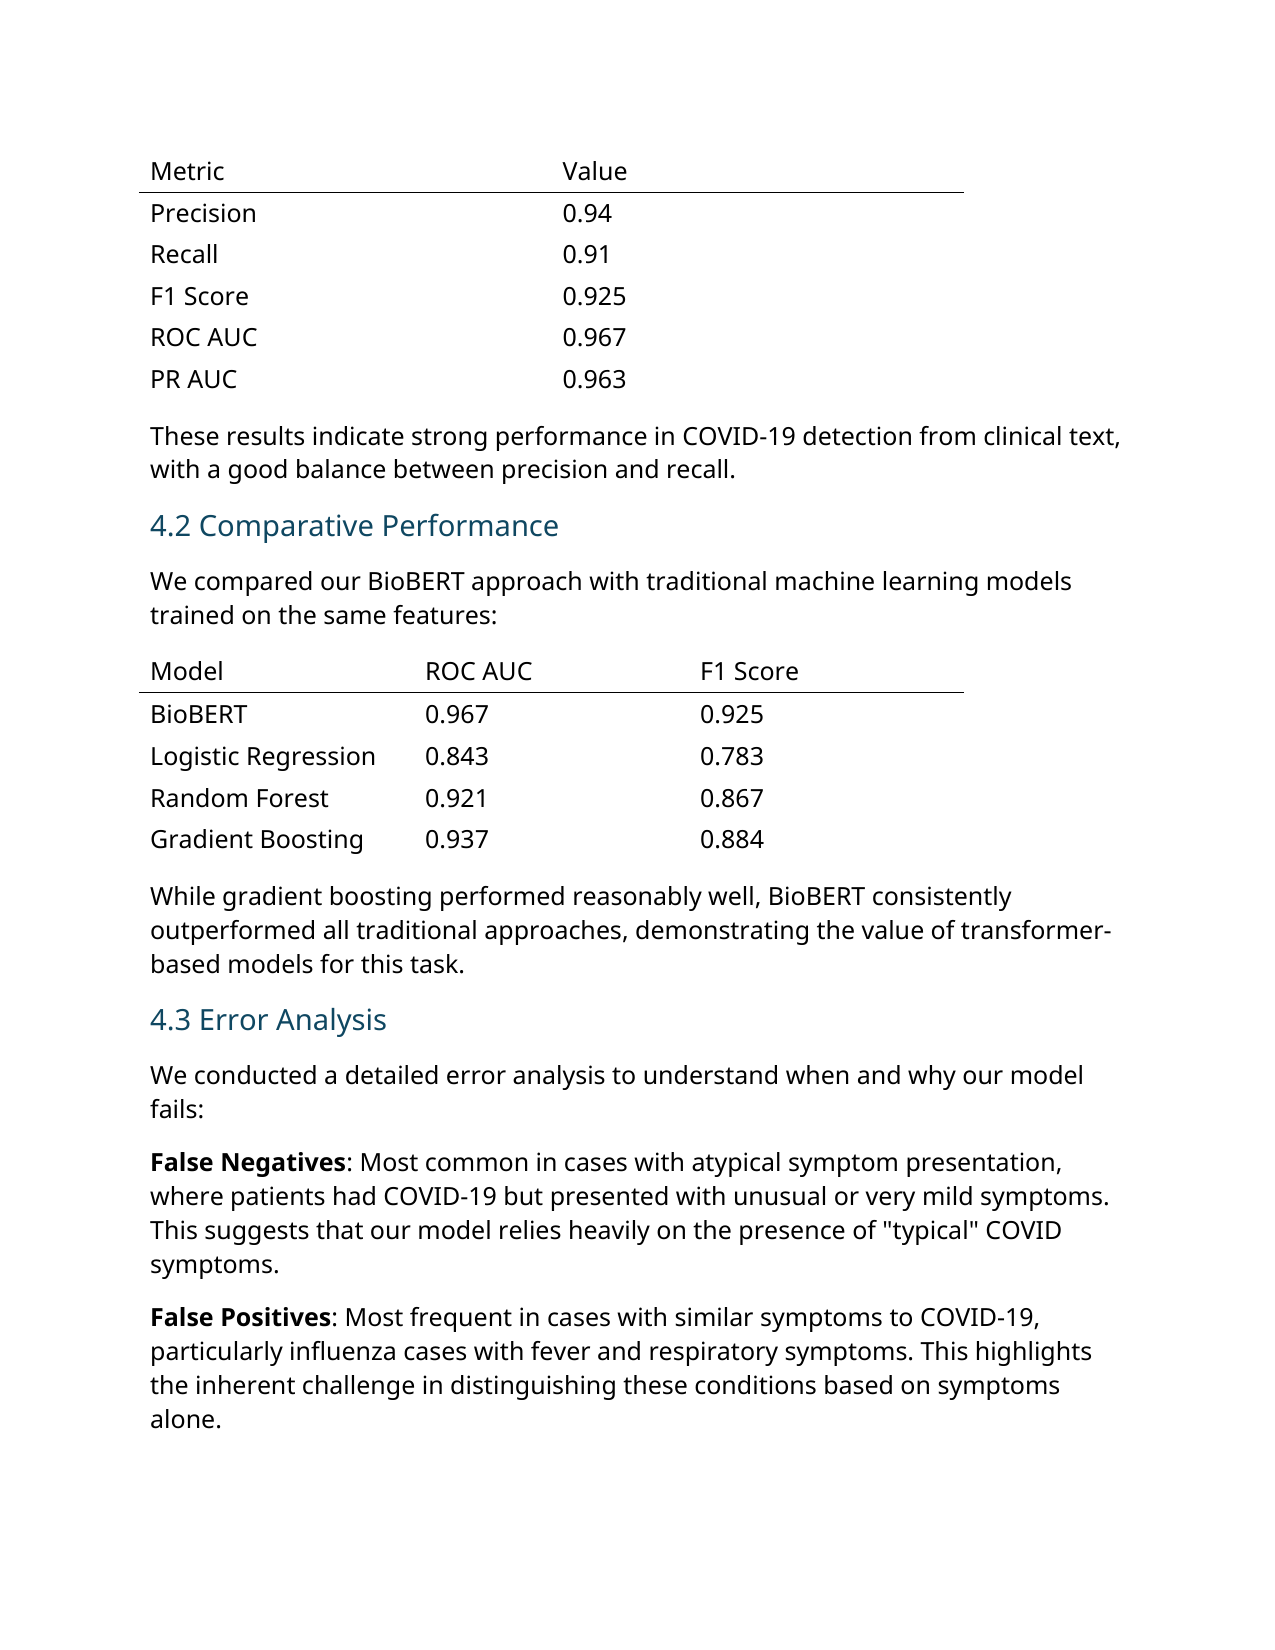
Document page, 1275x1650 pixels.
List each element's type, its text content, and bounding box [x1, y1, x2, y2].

subtitle 4.2 Comparative Performance [150, 505, 1125, 545]
table_header ROC AUC [414, 650, 689, 692]
table_header F1 Score [689, 650, 964, 692]
subtitle 4.3 Error Analysis [150, 999, 1125, 1039]
text False Negatives: Most common in cases with atypical symptom presentation, where patients had COVID-19 but presented with unusual or very mild symptoms. This suggests that our model relies heavily on the presence of "typical" COVID symptoms. [150, 1145, 1125, 1281]
table_cell 0.925 [551, 275, 964, 316]
table_cell 0.783 [689, 735, 964, 777]
table_cell Random Forest [139, 777, 414, 818]
table_cell Logistic Regression [139, 735, 414, 777]
table_cell 0.94 [551, 193, 964, 233]
table_cell 0.925 [689, 693, 964, 735]
table_cell 0.867 [689, 777, 964, 818]
text These results indicate strong performance in COVID-19 detection from clinical text, with a good balance between precision and recall. [150, 418, 1125, 486]
text We compared our BioBERT approach with traditional machine learning models trained on the same features: [150, 563, 1125, 632]
table_cell F1 Score [139, 275, 551, 316]
table_cell 0.937 [414, 818, 689, 860]
table_cell BioBERT [139, 693, 414, 735]
text False Positives: Most frequent in cases with similar symptoms to COVID-19, particularly influenza cases with fever and respiratory symptoms. This highlights the inherent challenge in distinguishing these conditions based on symptoms alone. [150, 1300, 1125, 1436]
table_cell 0.963 [551, 358, 964, 399]
table_cell ROC AUC [139, 316, 551, 358]
table_cell Recall [139, 233, 551, 275]
text We conducted a detailed error analysis to understand when and why our model fails: [150, 1058, 1125, 1126]
table_cell 0.884 [689, 818, 964, 860]
table_cell 0.91 [551, 233, 964, 275]
table_cell 0.843 [414, 735, 689, 777]
table_cell Gradient Boosting [139, 818, 414, 860]
table_header Value [551, 150, 964, 192]
table_cell PR AUC [139, 358, 551, 399]
table_header Model [139, 650, 414, 692]
table_cell 0.967 [414, 693, 689, 735]
table_cell 0.921 [414, 777, 689, 818]
table_cell Precision [139, 193, 551, 233]
text While gradient boosting performed reasonably well, BioBERT consistently outperformed all traditional approaches, demonstrating the value of transformer-based models for this task. [150, 878, 1125, 981]
table_cell 0.967 [551, 316, 964, 358]
table_header Metric [139, 150, 551, 192]
